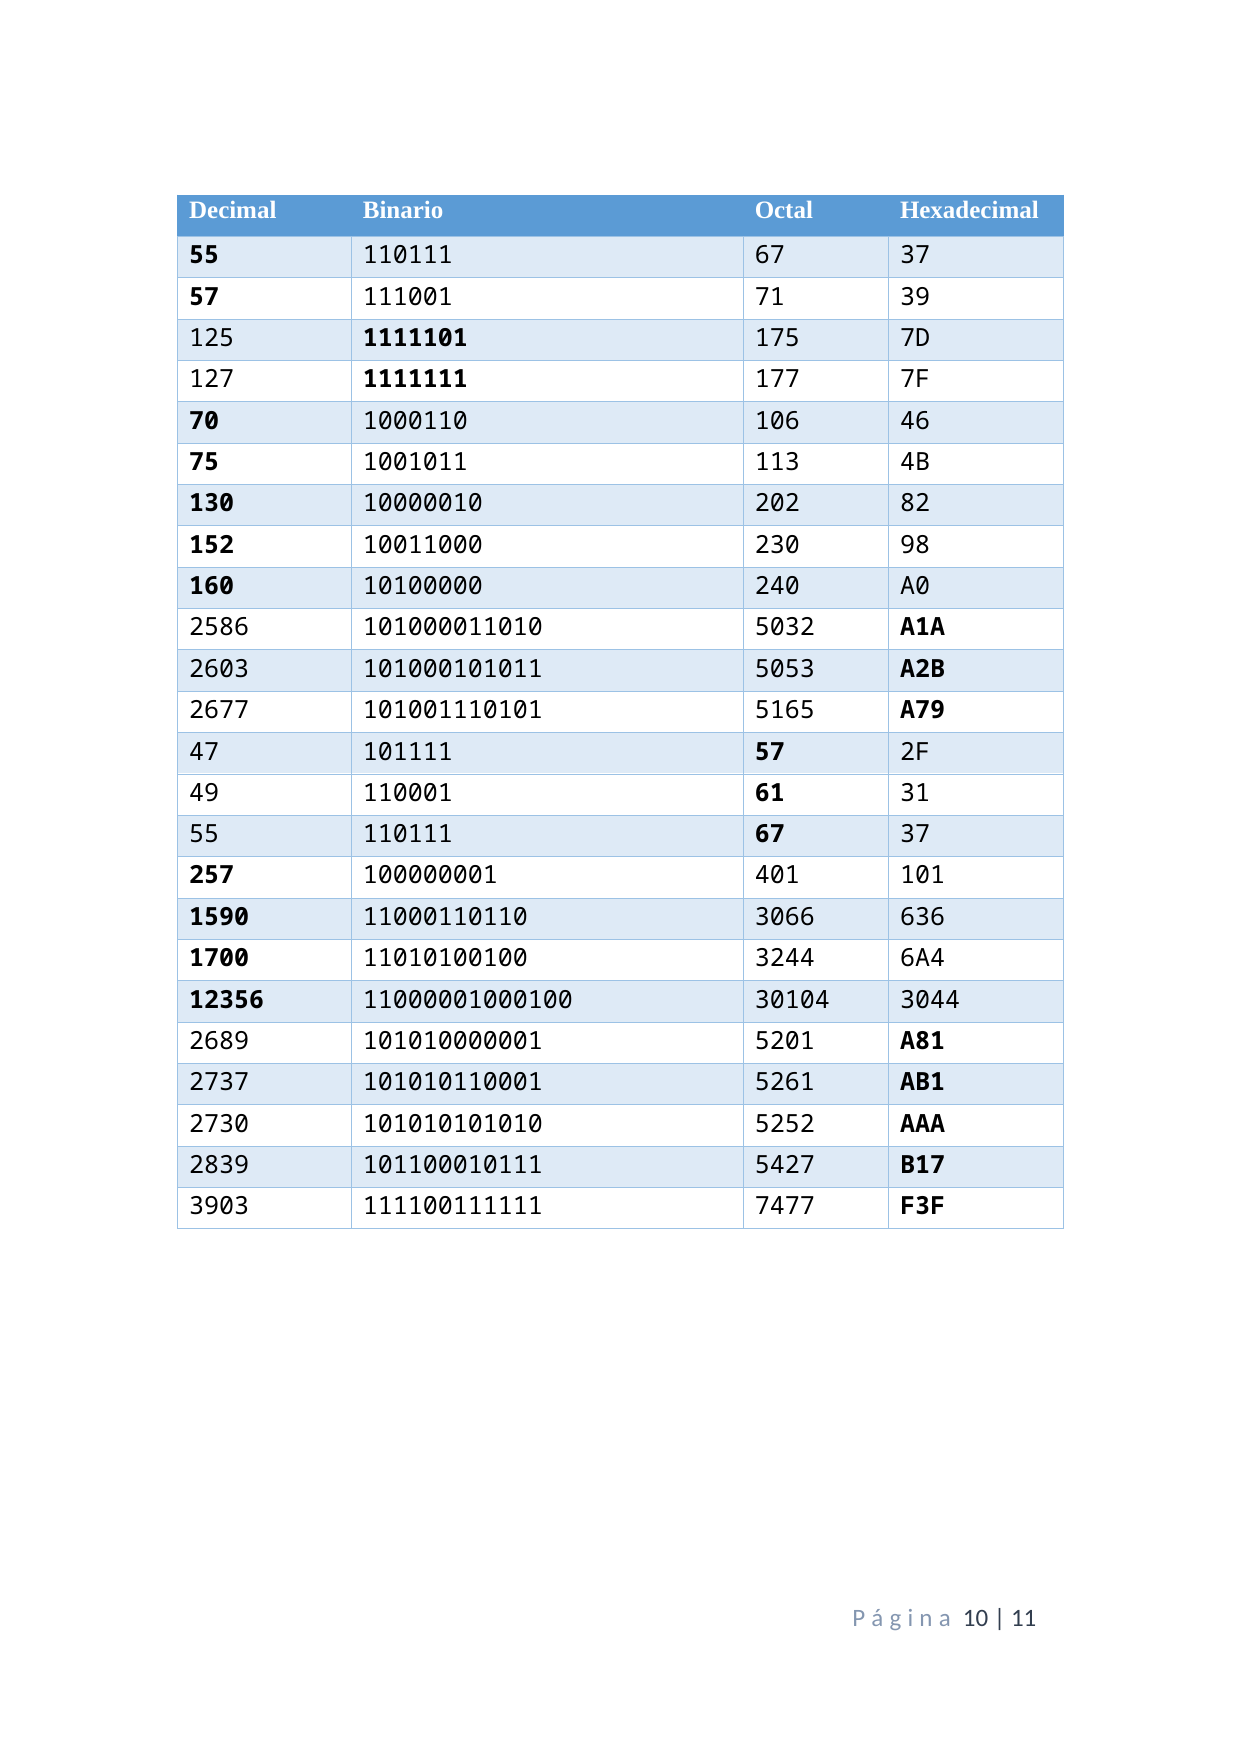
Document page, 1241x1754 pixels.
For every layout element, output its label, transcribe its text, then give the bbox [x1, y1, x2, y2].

table_cell 1111111 [352, 361, 743, 401]
table_cell 202 [744, 485, 888, 525]
table_cell 3903 [178, 1188, 351, 1228]
table_cell 11000110110 [352, 899, 743, 939]
table_cell 125 [178, 320, 351, 360]
table_cell 101100010111 [352, 1147, 743, 1187]
table_cell 3066 [744, 899, 888, 939]
table_cell 37 [889, 237, 1063, 277]
table_cell A0 [889, 568, 1063, 608]
table_cell 100000001 [352, 857, 743, 897]
table_cell 130 [178, 485, 351, 525]
table_cell 110111 [352, 816, 743, 856]
table_cell 31 [889, 775, 1063, 815]
table_cell 67 [744, 237, 888, 277]
table_cell 177 [744, 361, 888, 401]
table_cell 75 [178, 444, 351, 484]
table_cell 175 [744, 320, 888, 360]
table_cell 37 [889, 816, 1063, 856]
table_cell 636 [889, 899, 1063, 939]
table_cell 101010101010 [352, 1105, 743, 1146]
table_cell 4B [889, 444, 1063, 484]
table_cell 111001 [352, 278, 743, 318]
table_cell 2839 [178, 1147, 351, 1187]
table_cell 101001110101 [352, 692, 743, 732]
table_cell A81 [889, 1023, 1063, 1063]
table_cell 127 [178, 361, 351, 401]
table_cell 57 [744, 733, 888, 773]
table_cell 71 [744, 278, 888, 318]
table_cell 111100111111 [352, 1188, 743, 1228]
table_cell 49 [178, 775, 351, 815]
table_cell 257 [178, 857, 351, 897]
table_cell 3044 [889, 981, 1063, 1022]
table_cell A1A [889, 609, 1063, 649]
table_cell 7D [889, 320, 1063, 360]
table_cell 5261 [744, 1064, 888, 1104]
table_cell 106 [744, 402, 888, 443]
table_cell B17 [889, 1147, 1063, 1187]
table_cell 1590 [178, 899, 351, 939]
table_cell 101111 [352, 733, 743, 773]
table_cell A2B [889, 650, 1063, 691]
table_cell 70 [178, 402, 351, 443]
table_cell 7F [889, 361, 1063, 401]
table_cell 46 [889, 402, 1063, 443]
table_cell 110111 [352, 237, 743, 277]
table_cell 101000101011 [352, 650, 743, 691]
table_cell 57 [178, 278, 351, 318]
table_cell AAA [889, 1105, 1063, 1146]
table_cell 2677 [178, 692, 351, 732]
table_cell 6A4 [889, 940, 1063, 980]
table_cell 113 [744, 444, 888, 484]
table_cell 2737 [178, 1064, 351, 1104]
table_cell 55 [178, 237, 351, 277]
table_cell 3244 [744, 940, 888, 980]
table_cell 101000011010 [352, 609, 743, 649]
table_cell 1700 [178, 940, 351, 980]
table_cell 10000010 [352, 485, 743, 525]
table_cell 11000001000100 [352, 981, 743, 1022]
table_cell 1001011 [352, 444, 743, 484]
table_cell 160 [178, 568, 351, 608]
table_cell 2603 [178, 650, 351, 691]
table_cell 2F [889, 733, 1063, 773]
table_cell 5032 [744, 609, 888, 649]
table_cell 5053 [744, 650, 888, 691]
table_cell 2689 [178, 1023, 351, 1063]
table_cell 10100000 [352, 568, 743, 608]
table_cell F3F [889, 1188, 1063, 1228]
table_cell 7477 [744, 1188, 888, 1228]
table_cell 5427 [744, 1147, 888, 1187]
table_cell 82 [889, 485, 1063, 525]
table_cell 110001 [352, 775, 743, 815]
table_cell 240 [744, 568, 888, 608]
table_cell 98 [889, 526, 1063, 567]
table_cell 401 [744, 857, 888, 897]
table_cell 101010110001 [352, 1064, 743, 1104]
table_cell AB1 [889, 1064, 1063, 1104]
table_cell 30104 [744, 981, 888, 1022]
table_cell 12356 [178, 981, 351, 1022]
table_cell 230 [744, 526, 888, 567]
table_cell 5165 [744, 692, 888, 732]
table_cell 11010100100 [352, 940, 743, 980]
table_header Decimal [178, 196, 351, 236]
table_cell 39 [889, 278, 1063, 318]
table_cell A79 [889, 692, 1063, 732]
table_cell 101010000001 [352, 1023, 743, 1063]
table_cell 1000110 [352, 402, 743, 443]
table_header Binario [352, 196, 743, 236]
table_header Hexadecimal [889, 196, 1063, 236]
table_cell 2586 [178, 609, 351, 649]
table_cell 101 [889, 857, 1063, 897]
table_cell 1111101 [352, 320, 743, 360]
table_cell 67 [744, 816, 888, 856]
table_header Octal [744, 196, 888, 236]
table_cell 2730 [178, 1105, 351, 1146]
table_cell 61 [744, 775, 888, 815]
table_cell 5252 [744, 1105, 888, 1146]
table_cell 55 [178, 816, 351, 856]
table_cell 152 [178, 526, 351, 567]
table_cell 10011000 [352, 526, 743, 567]
table_cell 47 [178, 733, 351, 773]
table_cell 5201 [744, 1023, 888, 1063]
